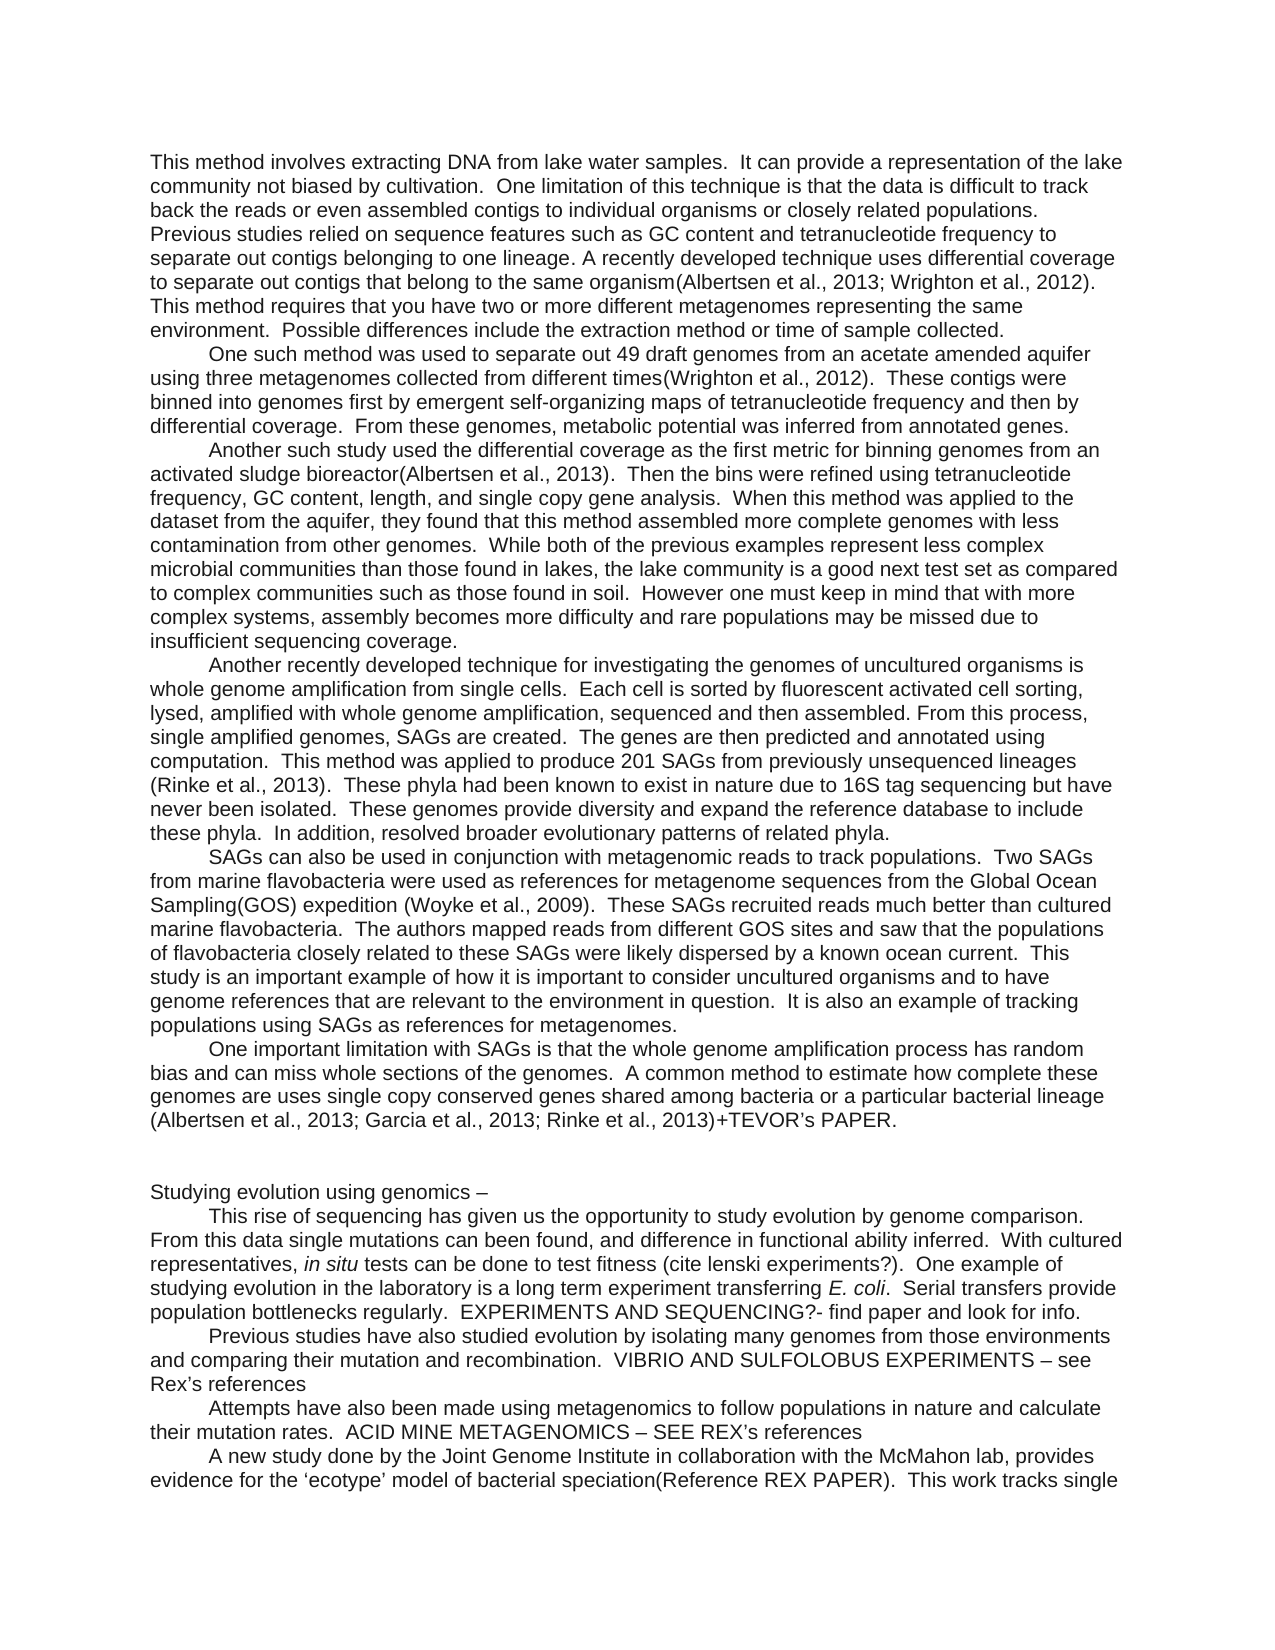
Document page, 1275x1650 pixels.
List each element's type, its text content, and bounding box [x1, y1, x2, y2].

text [150, 1444, 1125, 1492]
text SAGs can also be used in conjunction with metagenomic reads to track populations. Two SAGs from marine flavobacteria were used as references for metagenome sequences from the Global Ocean Sampling(GOS) expedition (Woyke et al., 2009). These SAGs recruited reads much better than cultured marine flavobacteria. The authors mapped reads from different GOS sites and saw that the populations of flavobacteria closely related to these SAGs were likely dispersed by a known ocean current. This study is an important example of how it is important to consider uncultured organisms and to have genome references that are relevant to the environment in question. It is also an example of tracking populations using SAGs as references for metagenomes. [150, 845, 1125, 1036]
text Another recently developed technique for investigating the genomes of uncultured organisms is whole genome amplification from single cells. Each cell is sorted by fluorescent activated cell sorting, lysed, amplified with whole genome amplification, sequenced and then assembled. From this process, single amplified genomes, SAGs are created. The genes are then predicted and annotated using computation. This method was applied to produce 201 SAGs from previously unsequenced lineages (Rinke et al., 2013). These phyla had been known to exist in nature due to 16S tag sequencing but have never been isolated. These genomes provide diversity and expand the reference database to include these phyla. In addition, resolved broader evolutionary patterns of related phyla. [150, 653, 1125, 845]
text One such method was used to separate out 49 draft genomes from an acetate amended aquifer using three metagenomes collected from different times(Wrighton et al., 2012). These contigs were binned into genomes first by emergent self-organizing maps of tetranucleotide frequency and then by differential coverage. From these genomes, metabolic potential was inferred from annotated genes. [150, 342, 1125, 437]
text This rise of sequencing has given us the opportunity to study evolution by genome comparison. From this data single mutations can been found, and difference in functional ability inferred. With cultured representatives, in situ tests can be done to test fitness (cite lenski experiments?). One example of studying evolution in the laboratory is a long term experiment transferring E. coli. Serial transfers provide population bottlenecks regularly. EXPERIMENTS AND SEQUENCING?- find paper and look for info. [150, 1204, 1125, 1324]
text One important limitation with SAGs is that the whole genome amplification process has random bias and can miss whole sections of the genomes. A common method to estimate how complete these genomes are uses single copy conserved genes shared among bacteria or a particular bacterial lineage (Albertsen et al., 2013; Garcia et al., 2013; Rinke et al., 2013)+TEVOR’s PAPER. [150, 1036, 1125, 1132]
text Studying evolution using genomics – [150, 1180, 1125, 1204]
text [150, 150, 1125, 342]
text Attempts have also been made using metagenomics to follow populations in nature and calculate their mutation rates. ACID MINE METAGENOMICS – SEE REX’s references [150, 1396, 1125, 1444]
text Previous studies have also studied evolution by isolating many genomes from those environments and comparing their mutation and recombination. VIBRIO AND SULFOLOBUS EXPERIMENTS – see Rex’s references [150, 1324, 1125, 1396]
text Another such study used the differential coverage as the first metric for binning genomes from an activated sludge bioreactor(Albertsen et al., 2013). Then the bins were refined using tetranucleotide frequency, GC content, length, and single copy gene analysis. When this method was applied to the dataset from the aquifer, they found that this method assembled more complete genomes with less contamination from other genomes. While both of the previous examples represent less complex microbial communities than those found in lakes, the lake community is a good next test set as compared to complex communities such as those found in soil. However one must keep in mind that with more complex systems, assembly becomes more difficulty and rare populations may be missed due to insufficient sequencing coverage. [150, 437, 1125, 653]
